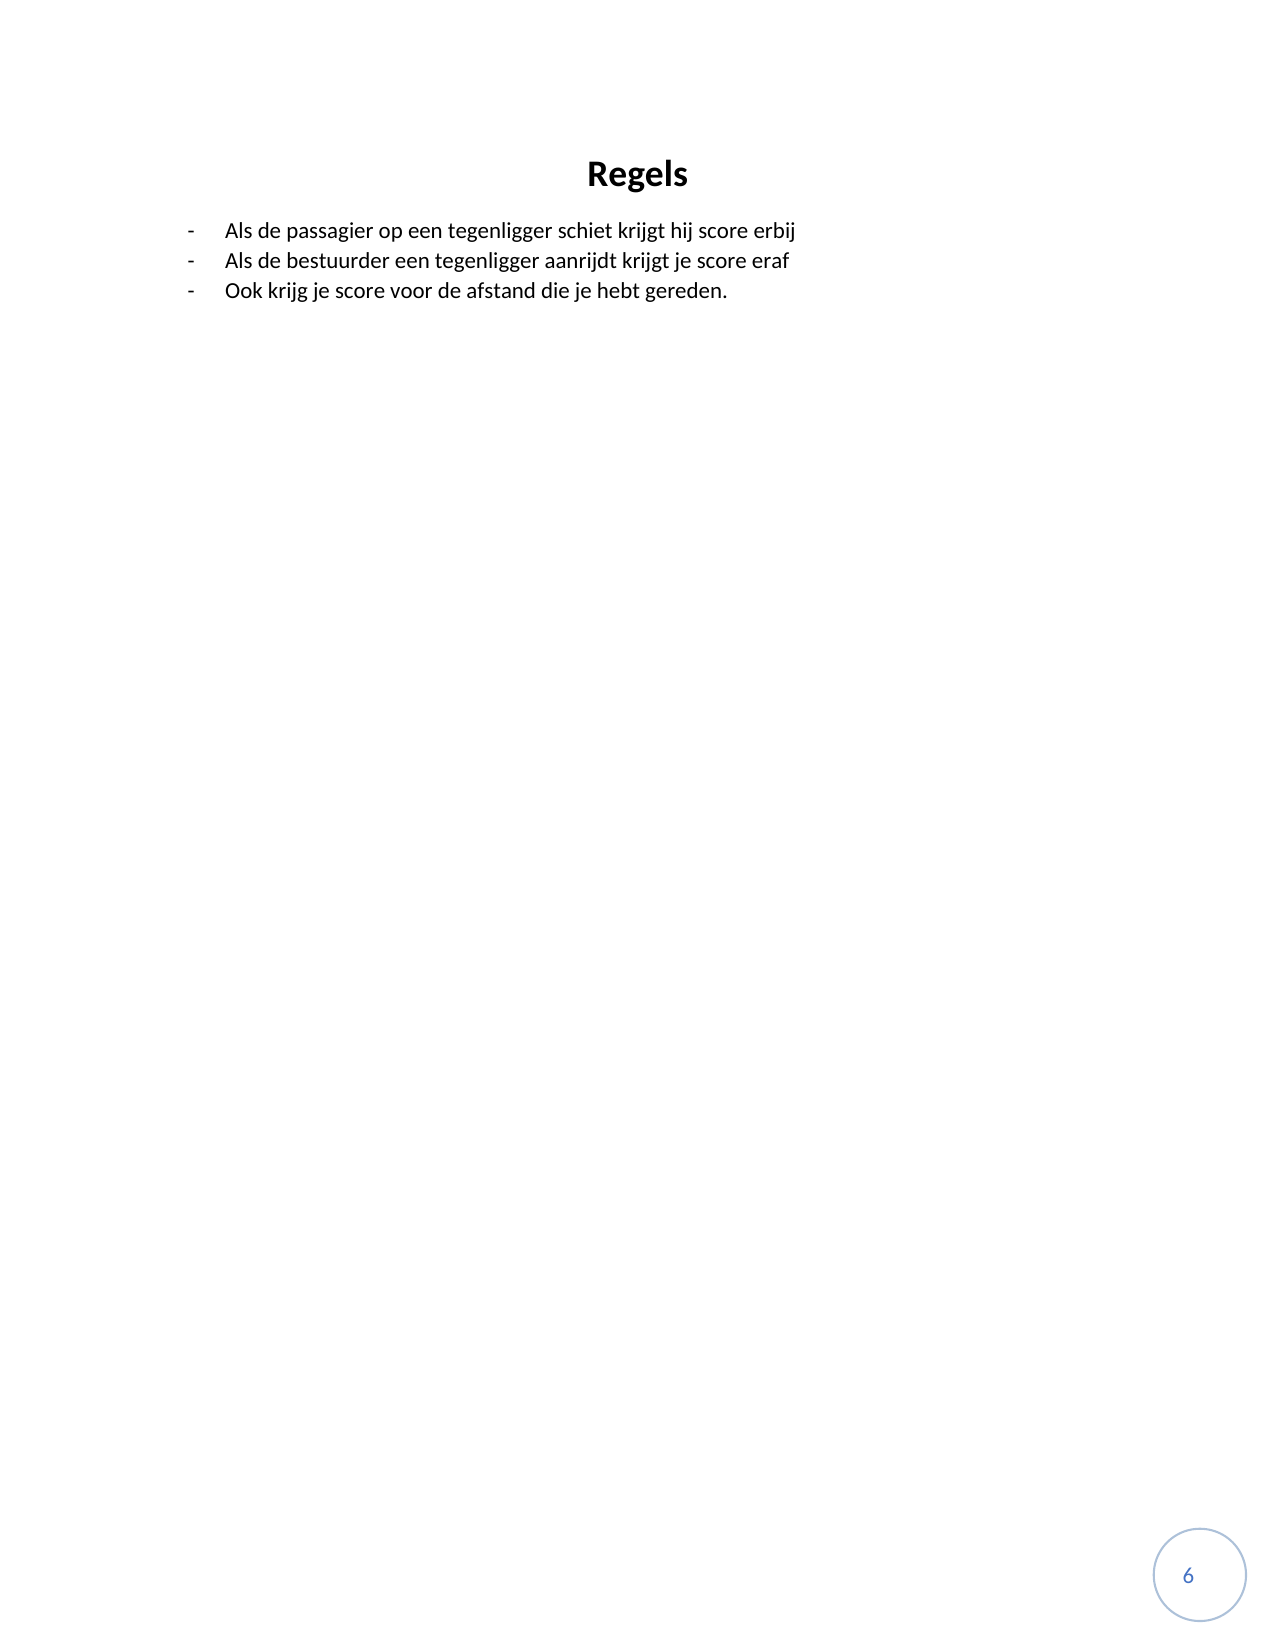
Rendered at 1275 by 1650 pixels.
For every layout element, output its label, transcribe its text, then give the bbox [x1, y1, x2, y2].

list Ook krijg je score voor de afstand die je hebt gereden. [187, 277, 1125, 304]
list Als de bestuurder een tegenligger aanrijdt krijgt je score eraf [187, 246, 1125, 274]
list Als de passagier op een tegenligger schiet krijgt hij score erbij [187, 216, 1125, 244]
text Regels [150, 150, 1125, 196]
